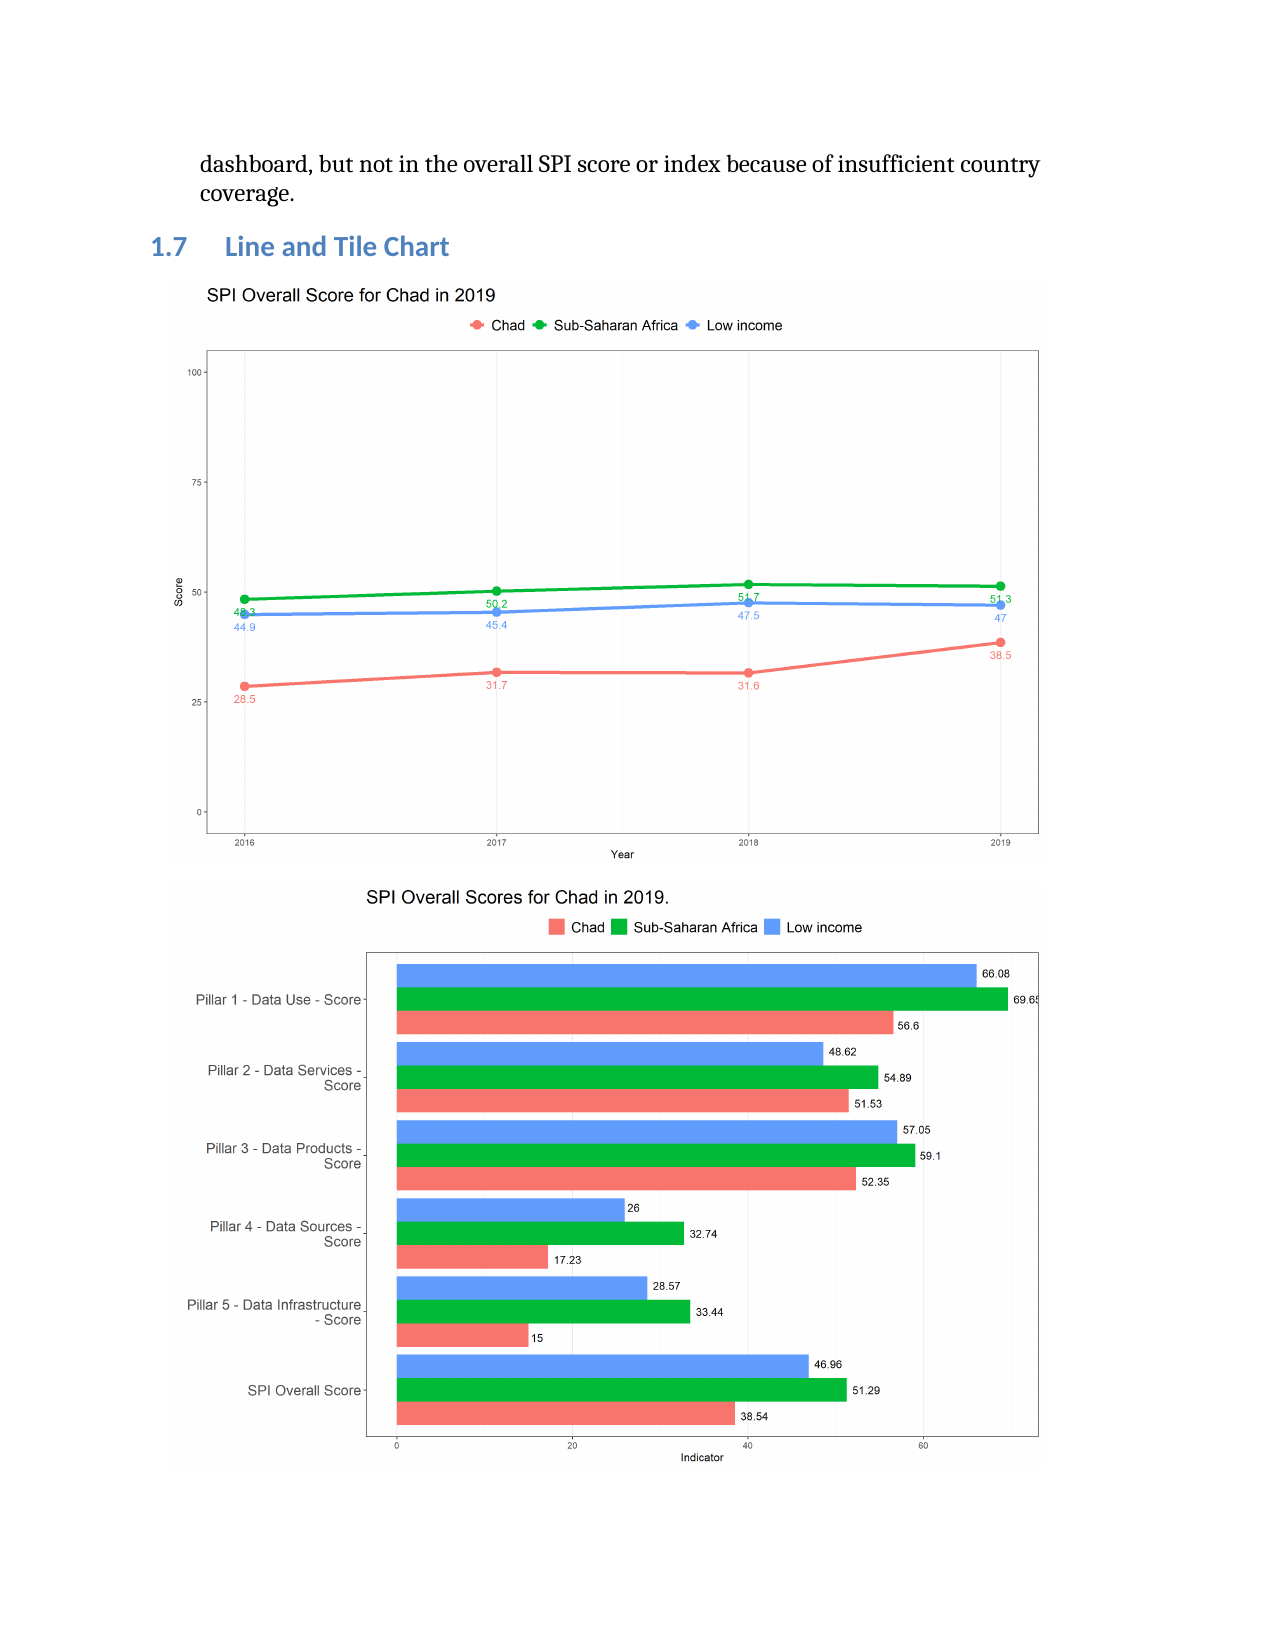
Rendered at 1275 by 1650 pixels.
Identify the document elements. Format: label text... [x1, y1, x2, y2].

picture [168, 884, 1044, 1469]
picture [168, 282, 1044, 866]
subtitle 1.7 Line and Tile Chart [150, 228, 1125, 264]
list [150, 150, 1125, 207]
